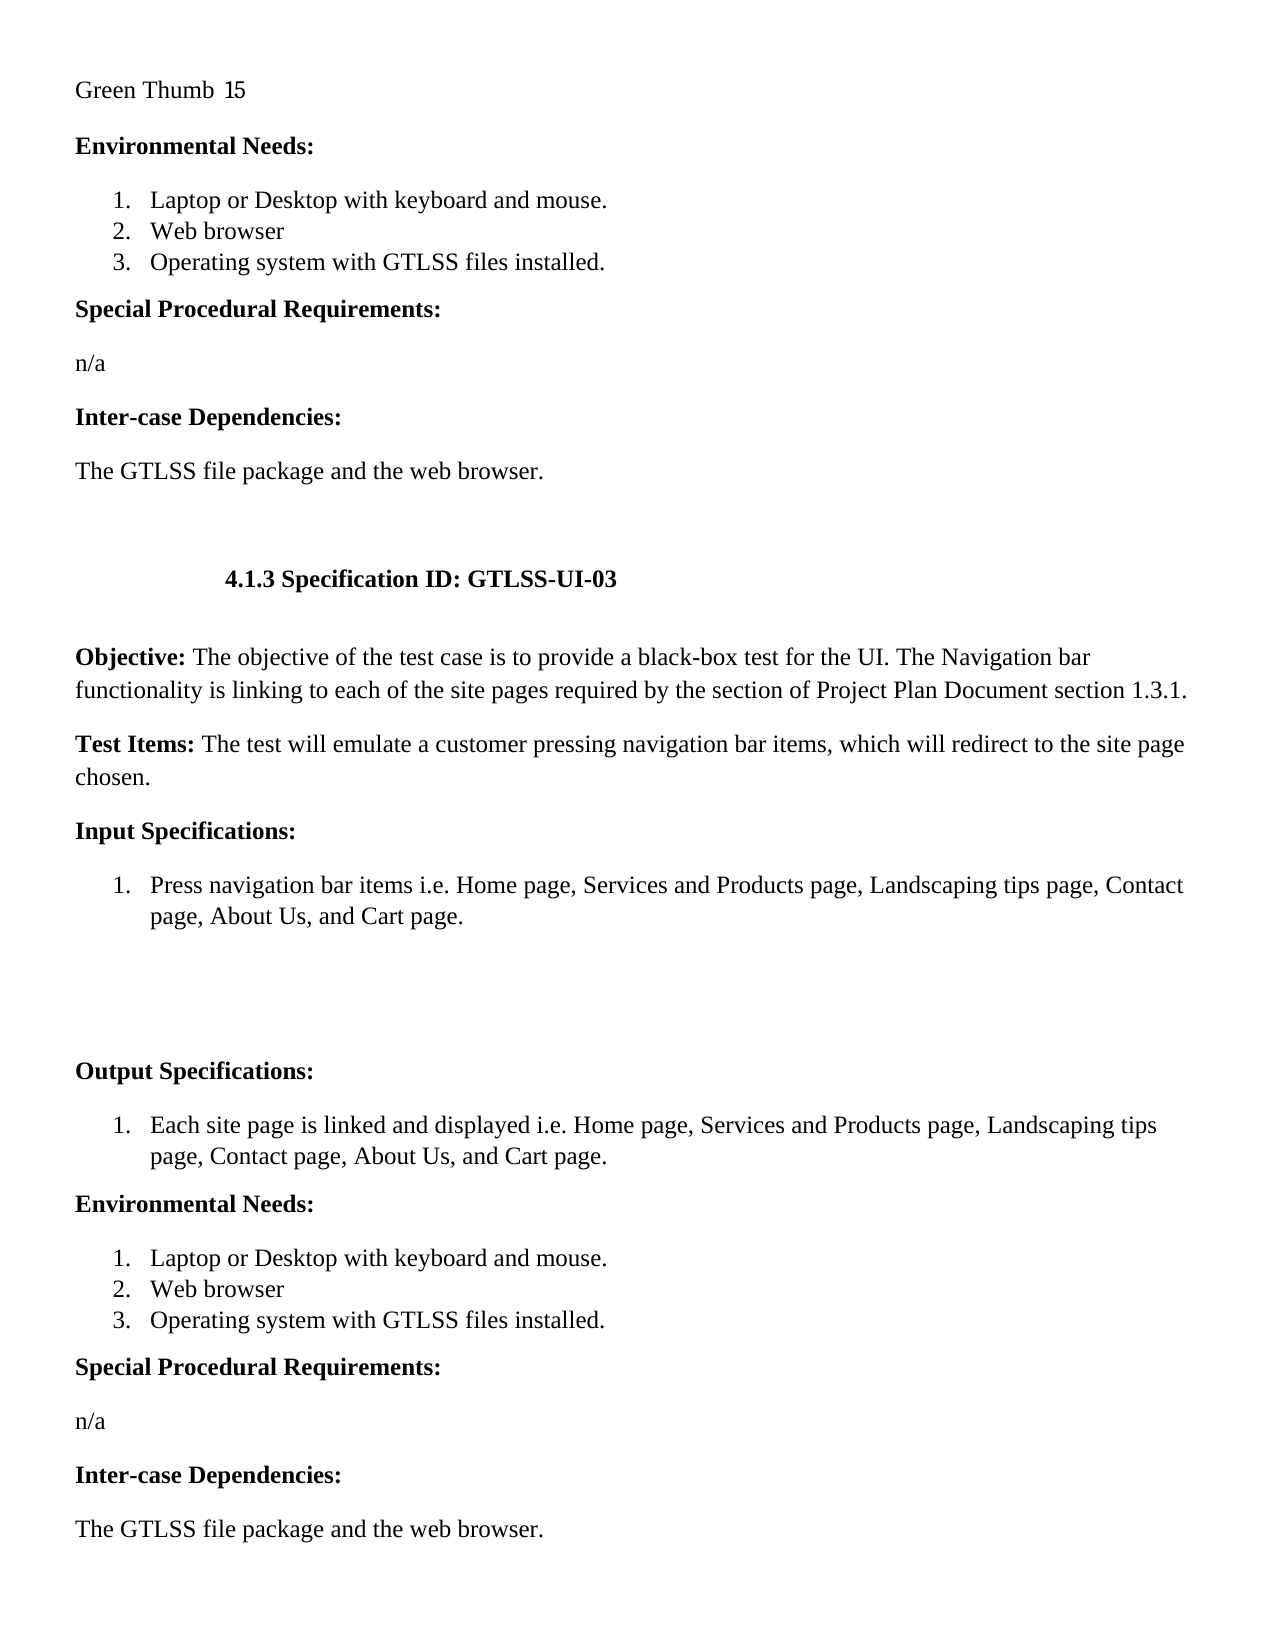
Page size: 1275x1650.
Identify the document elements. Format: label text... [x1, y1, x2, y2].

text Special Procedural Requirements: [75, 1352, 1200, 1381]
text n/a [75, 348, 1200, 377]
list Operating system with GTLSS files installed. [112, 1305, 1200, 1333]
list Web browser [112, 216, 1200, 244]
text Output Specifications: [75, 1056, 1200, 1085]
text n/a [75, 1406, 1200, 1435]
text The GTLSS file package and the web browser. [75, 456, 1200, 485]
subtitle 4.1.3 Specification ID: GTLSS-UI-03 [150, 564, 1200, 592]
list Laptop or Desktop with keyboard and mouse. [112, 1243, 1200, 1271]
list Laptop or Desktop with keyboard and mouse. [112, 185, 1200, 213]
list Web browser [112, 1274, 1200, 1302]
text Test Items: The test will emulate a customer pressing navigation bar items, which will redirect to the site page chosen. [75, 729, 1200, 791]
text Inter-case Dependencies: [75, 402, 1200, 431]
text Input Specifications: [75, 816, 1200, 844]
text Environmental Needs: [75, 131, 1200, 159]
text Special Procedural Requirements: [75, 294, 1200, 323]
text Objective: The objective of the test case is to provide a black-box test for the UI. The Navigation bar functionality is linking to each of the site pages required by the section of Project Plan Document section 1.3.1. [75, 642, 1200, 704]
list Each site page is linked and displayed i.e. Home page, Services and Products page, Landscaping tips page, Contact page, About Us, and Cart page. [112, 1110, 1200, 1170]
text Environmental Needs: [75, 1189, 1200, 1217]
text Inter-case Dependencies: [75, 1460, 1200, 1489]
text The GTLSS file package and the web browser. [75, 1514, 1200, 1543]
list Press navigation bar items i.e. Home page, Services and Products page, Landscaping tips page, Contact page, About Us, and Cart page. [112, 870, 1200, 929]
list Operating system with GTLSS files installed. [112, 247, 1200, 276]
